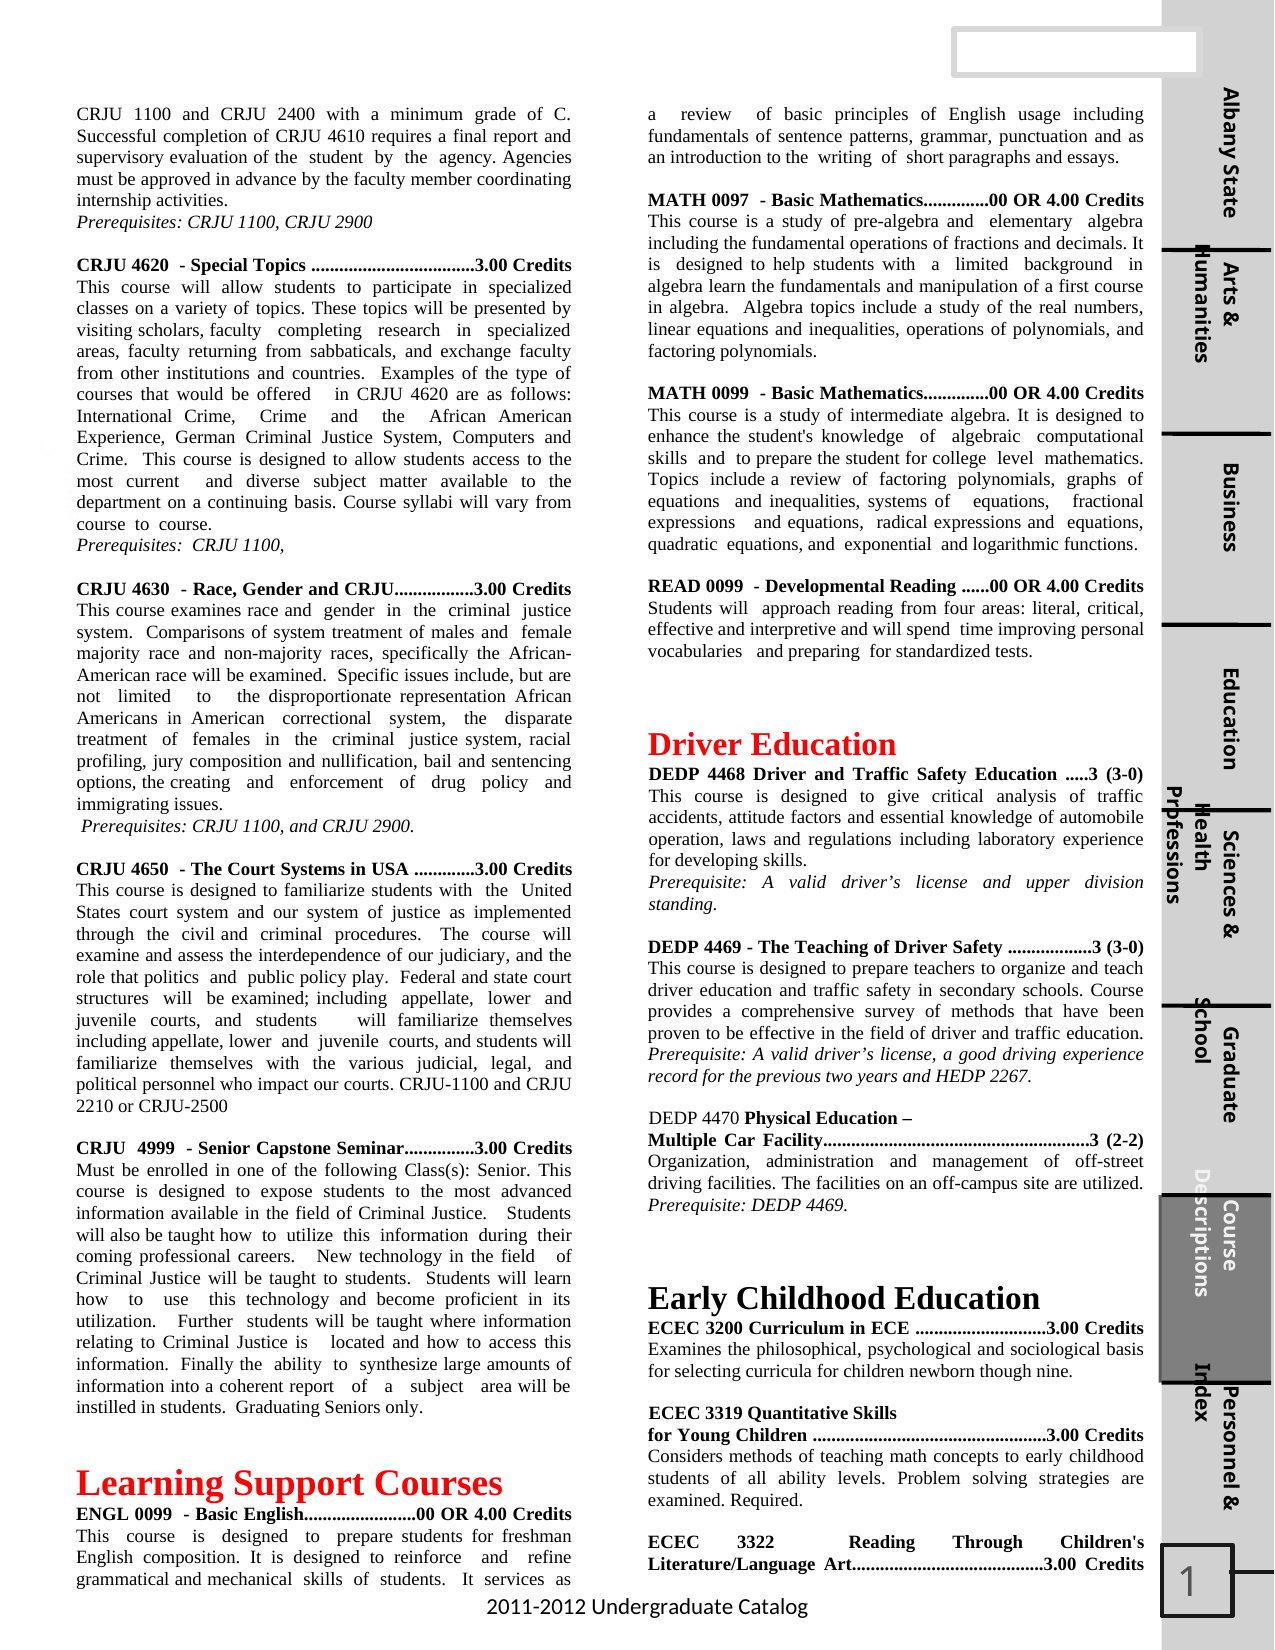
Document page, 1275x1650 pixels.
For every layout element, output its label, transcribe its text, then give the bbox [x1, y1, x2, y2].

text CRJU 4620 - Special Topics ...................................3.00 Credits This course will allow students to participate in specialized classes on a variety of topics. These topics will be presented by visiting scholars, faculty completing research in specialized areas, faculty returning from sabbaticals, and exchange faculty from other institutions and countries. Examples of the type of courses that would be offered in CRJU 4620 are as follows: International Crime, Crime and the African American Experience, German Criminal Justice System, Computers and Crime. This course is designed to allow students access to the most current and diverse subject matter available to the department on a continuing basis. Course syllabi will vary from course to course. [76, 254, 572, 534]
text CRJU 4650 - The Court Systems in USA .............3.00 Credits This course is designed to familiarize students with the United States court system and our system of justice as implemented through the civil and criminal procedures. The course will examine and assess the interdependence of our judiciary, and the role that politics and public policy play. Federal and state court structures will be examined; including appellate, lower and juvenile courts, and students will familiarize themselves including appellate, lower and juvenile courts, and students will familiarize themselves with the various judicial, legal, and political personnel who impact our courts. CRJU-1100 and CRJU 2210 or CRJU-2500 [76, 858, 573, 1116]
text ENGL 0099 - Basic English........................00 OR 4.00 Credits This course is designed to prepare students for freshman English composition. It is designed to reinforce and refine grammatical and mechanical skills of students. It services as a review of basic principles of English usage including fundamentals of sentence patterns, grammar, punctuation and as an introduction to the writing of short paragraphs and essays. [76, 1503, 573, 1589]
text Prerequisites: CRJU 1100, and CRJU 2900. [76, 814, 572, 836]
text READ 0099 - Developmental Reading ......00 OR 4.00 Credits Students will approach reading from four areas: literal, critical, effective and interpretive and will spend time improving personal vocabularies and preparing for standardized tests. [648, 575, 1144, 661]
text Prerequisite: A valid driver’s license and upper division standing. [648, 871, 1144, 914]
text ECEC 3319 Quantitative Skills [648, 1402, 1144, 1424]
text CRJU 4999 - Senior Capstone Seminar...............3.00 Credits Must be enrolled in one of the following Class(s): Senior. This course is designed to expose students to the most advanced information available in the field of Criminal Justice. Students will also be taught how to utilize this information during their coming professional careers. New technology in the field of Criminal Justice will be taught to students. Students will learn how to use this technology and become proficient in its utilization. Further students will be taught where information relating to Criminal Justice is located and how to access this information. Finally the ability to synthesize large amounts of information into a coherent report of a subject area will be instilled in students. Graduating Seniors only. [76, 1137, 573, 1418]
text Prerequisites: CRJU 1100, CRJU 2900 [76, 211, 572, 232]
subtitle Learning Support Courses [76, 1460, 591, 1503]
text Prerequisites: CRJU 1100, [76, 534, 572, 556]
subtitle Driver Education [648, 725, 1162, 763]
text ECEC 3200 Curriculum in ECE ............................3.00 Credits Examines the philosophical, psychological and sociological basis for selecting curricula for children newborn though nine. [648, 1317, 1144, 1381]
text MATH 0099 - Basic Mathematics..............00 OR 4.00 Credits This course is a study of intermediate algebra. It is designed to enhance the student's knowledge of algebraic computational skills and to prepare the student for college level mathematics. Topics include a review of factoring polynomials, graphs of equations and inequalities, systems of equations, fractional expressions and equations, radical expressions and equations, quadratic equations, and exponential and logarithmic functions. [648, 382, 1144, 554]
text CRJU 4630 - Race, Gender and CRJU.................3.00 Credits This course examines race and gender in the criminal justice system. Comparisons of system treatment of males and female majority race and non-majority races, specifically the African- American race will be examined. Specific issues include, but are not limited to the disproportionate representation African Americans in American correctional system, the disparate treatment of females in the criminal justice system, racial profiling, jury composition and nullification, bail and sentencing options, the creating and enforcement of drug policy and immigrating issues. [76, 577, 572, 814]
text DEDP 4470 Physical Education – [648, 1107, 1144, 1129]
text DEDP 4468 Driver and Traffic Safety Education .....3 (3-0) This course is designed to give critical analysis of traffic accidents, attitude factors and essential knowledge of automobile operation, laws and regulations including laboratory experience for developing skills. [648, 763, 1144, 871]
text for Young Children ..................................................3.00 Credits Considers methods of teaching math concepts to early childhood students of all ability levels. Problem solving strategies are examined. Required. [648, 1424, 1144, 1510]
text MATH 0097 - Basic Mathematics..............00 OR 4.00 Credits This course is a study of pre-algebra and elementary algebra including the fundamental operations of fractions and decimals. It is designed to help students with a limited background in algebra learn the fundamentals and manipulation of a first course in algebra. Algebra topics include a study of the real numbers, linear equations and inequalities, operations of polynomials, and factoring polynomials. [648, 188, 1144, 361]
text DEDP 4469 - The Teaching of Driver Safety ..................3 (3-0) This course is designed to prepare teachers to organize and teach driver education and traffic safety in secondary schools. Course provides a comprehensive survey of methods that have been proven to be effective in the field of driver and traffic education. Prerequisite: A valid driver’s license, a good driving experience record for the previous two years and HEDP 2267. [648, 936, 1144, 1086]
text ENGL 0099 - Basic English........................00 OR 4.00 Credits This course is designed to prepare students for freshman English composition. It is designed to reinforce and refine grammatical and mechanical skills of students. It services as a review of basic principles of English usage including fundamentals of sentence patterns, grammar, punctuation and as an introduction to the writing of short paragraphs and essays. [648, 103, 1144, 168]
text Multiple Car Facility.........................................................3 (2-2) Organization, administration and management of off-street driving facilities. The facilities on an off-campus site are utilized. Prerequisite: DEDP 4469. [648, 1129, 1144, 1215]
subtitle Early Childhood Education [648, 1278, 1162, 1317]
